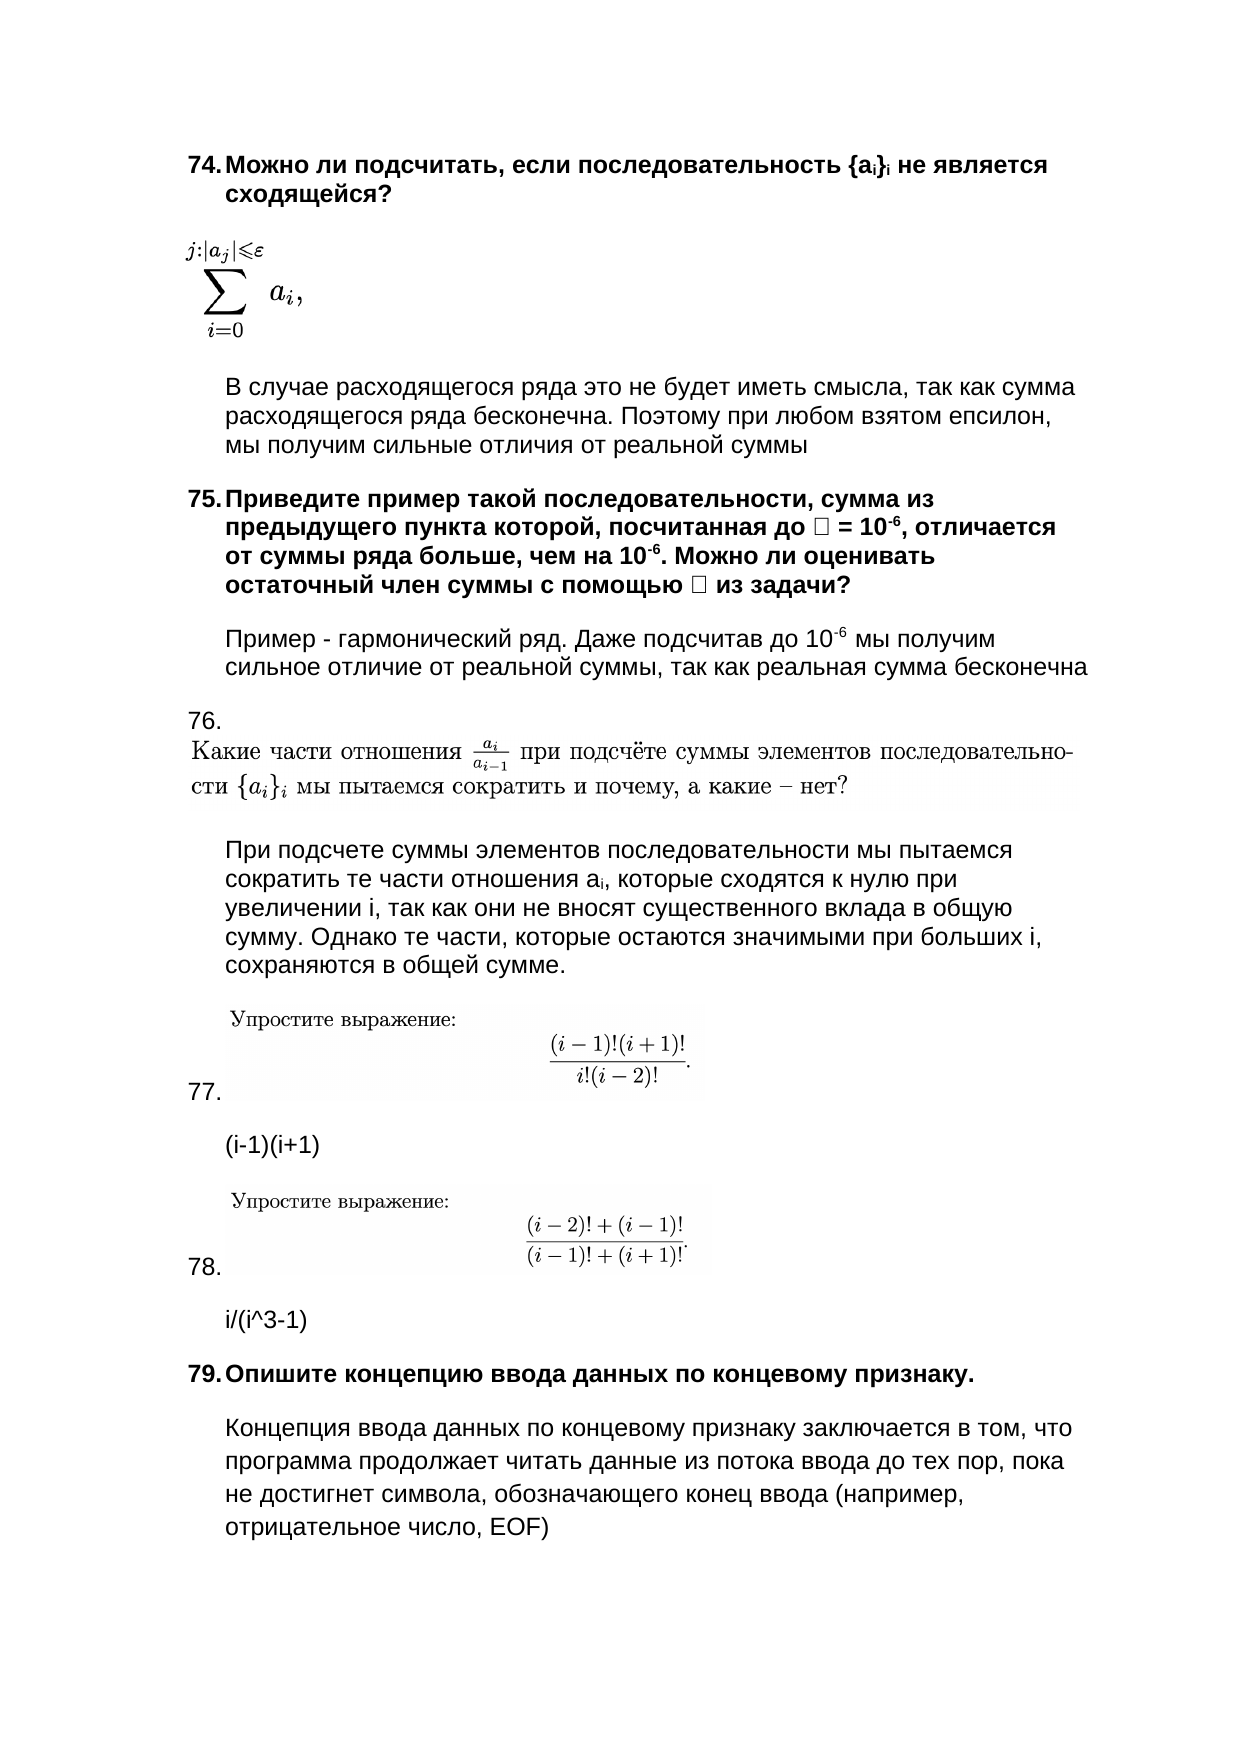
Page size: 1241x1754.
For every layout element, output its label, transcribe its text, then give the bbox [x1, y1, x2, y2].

picture [225, 1004, 705, 1101]
text В случае расходящегося ряда это не будет иметь смысла, так как сумма расходящегося ряда бесконечна. Поэтому при любом взятом епсилон, мы получим сильные отличия от реальной суммы [225, 372, 1090, 459]
picture [150, 232, 321, 348]
list Приведите пример такой последовательности, сумма из предыдущего пункта которой, посчитанная до 𝜀 = 10-6, отличается от суммы ряда больше, чем на 10-6. Можно ли оценивать остаточный член суммы с помощью 𝜀 из задачи? [187, 484, 1090, 599]
text Пример - гармонический ряд. Даже подсчитав до 10-6 мы получим сильное отличие от реальной суммы, так как реальная сумма бесконечна [225, 624, 1090, 681]
list Опишите концепцию ввода данных по концевому признаку. [187, 1359, 1090, 1388]
list Можно ли подсчитать, если последовательность {ai}i не является сходящейся? [187, 150, 1090, 207]
text При подсчете суммы элементов последовательности мы пытаемся сократить те части отношения ai, которые сходятся к нулю при увеличении i, так как они не вносят существенного вклада в общую сумму. Однако те части, которые остаются значимыми при больших i, сохраняются в общей сумме. [225, 836, 1090, 979]
text (i-1)(i+1) [150, 1131, 1090, 1159]
picture [187, 735, 1081, 811]
text Концепция ввода данных по концевому признаку заключается в том, что программа продолжает читать данные из потока ввода до тех пор, пока не достигнет символа, обозначающего конец ввода (например, отрицательное число, EOF) [225, 1413, 1090, 1541]
text i/(i^3-1) [150, 1305, 1090, 1334]
picture [225, 1184, 712, 1275]
